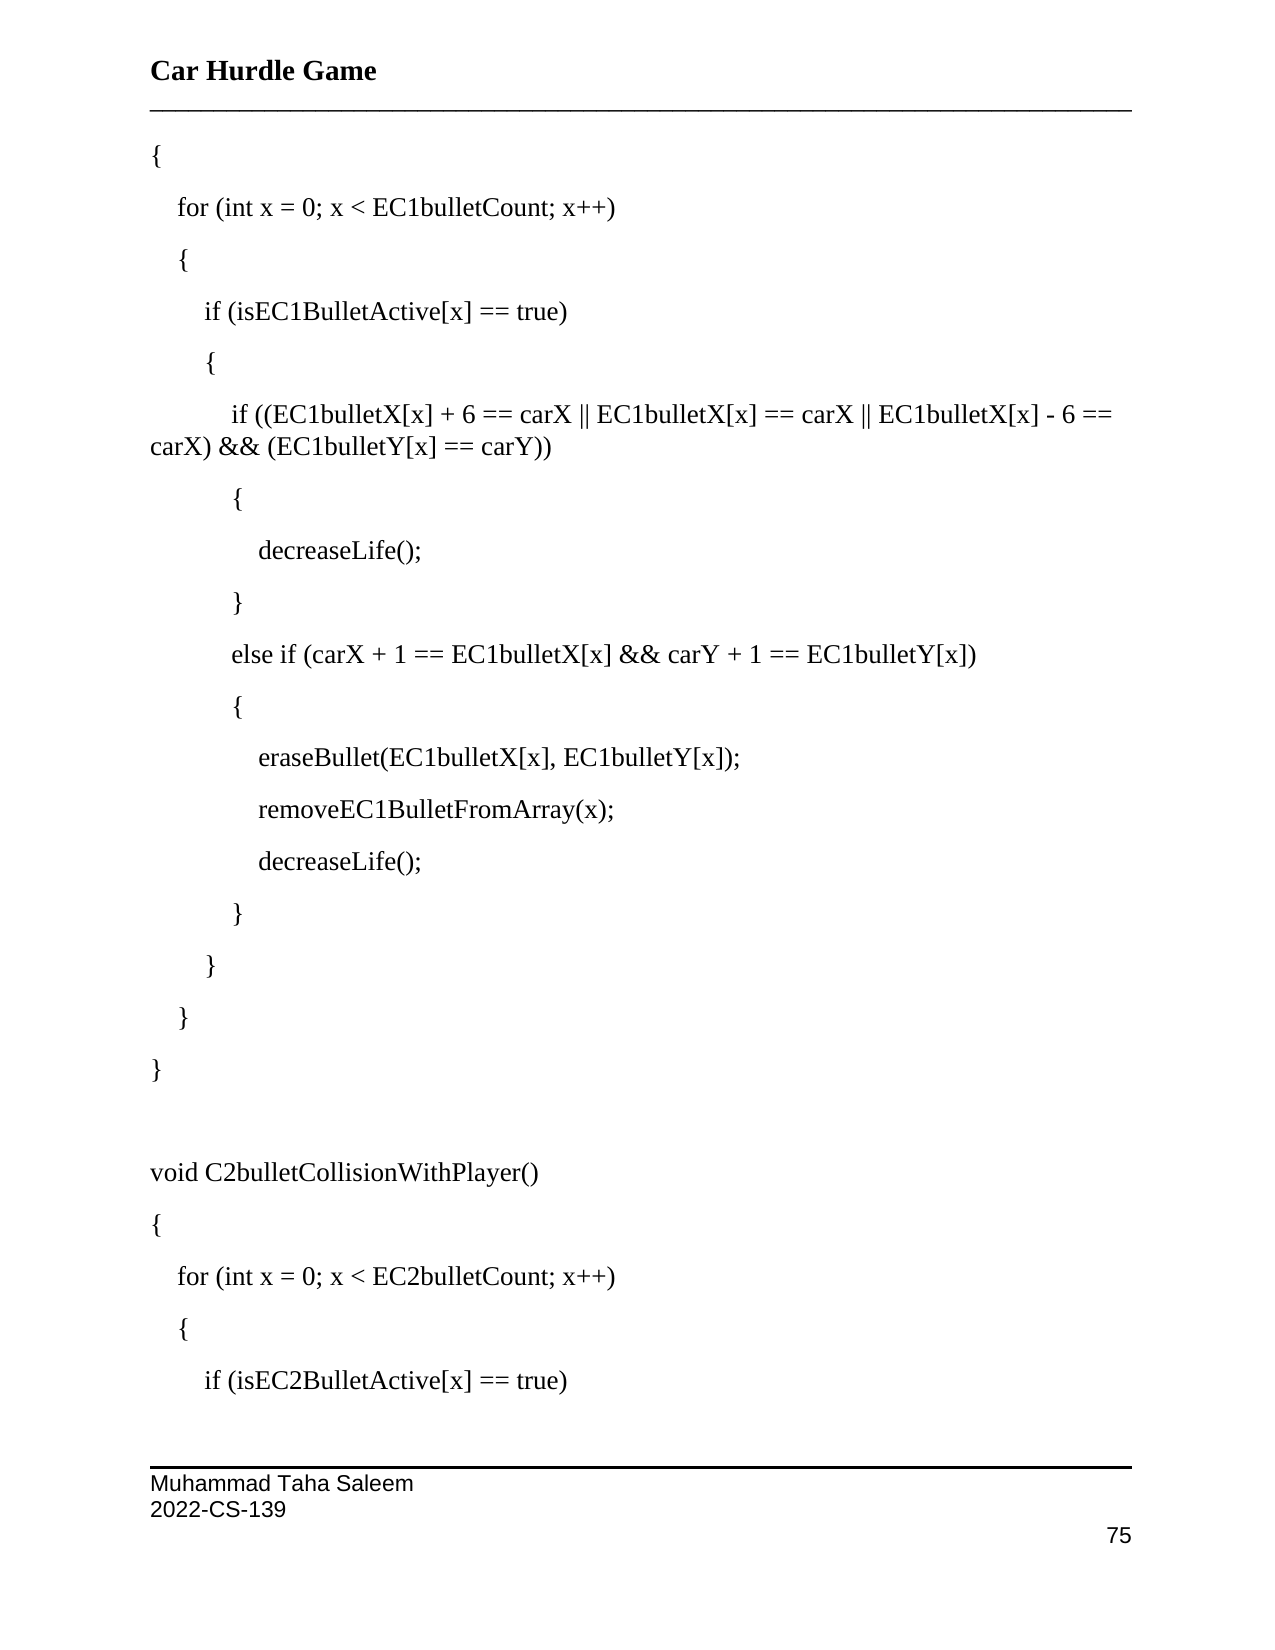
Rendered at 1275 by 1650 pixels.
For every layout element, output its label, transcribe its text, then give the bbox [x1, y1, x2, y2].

text if (isEC2BulletActive[x] == true) [150, 1364, 1131, 1395]
text } [150, 949, 1131, 980]
text for (int x = 0; x < EC2bulletCount; x++) [150, 1260, 1131, 1291]
text { [150, 690, 1131, 721]
text { [150, 139, 1131, 170]
text } [150, 1001, 1131, 1032]
text else if (carX + 1 == EC1bulletX[x] && carY + 1 == EC1bulletY[x]) [150, 638, 1131, 669]
text void C2bulletCollisionWithPlayer() [150, 1157, 1131, 1188]
text eraseBullet(EC1bulletX[x], EC1bulletY[x]); [150, 742, 1131, 773]
text { [150, 482, 1131, 513]
text for (int x = 0; x < EC1bulletCount; x++) [150, 191, 1131, 222]
text removeEC1BulletFromArray(x); [150, 793, 1131, 824]
text } [150, 897, 1131, 928]
text { [150, 243, 1131, 274]
text { [150, 1312, 1131, 1343]
text } [150, 586, 1131, 617]
text decreaseLife(); [150, 534, 1131, 565]
text { [150, 346, 1131, 378]
text { [150, 1208, 1131, 1239]
text if (isEC1BulletActive[x] == true) [150, 294, 1131, 326]
text decreaseLife(); [150, 845, 1131, 876]
text } [150, 1053, 1131, 1084]
text if ((EC1bulletX[x] + 6 == carX || EC1bulletX[x] == carX || EC1bulletX[x] - 6 == carX) && (EC1bulletY[x] == carY)) [150, 398, 1131, 461]
